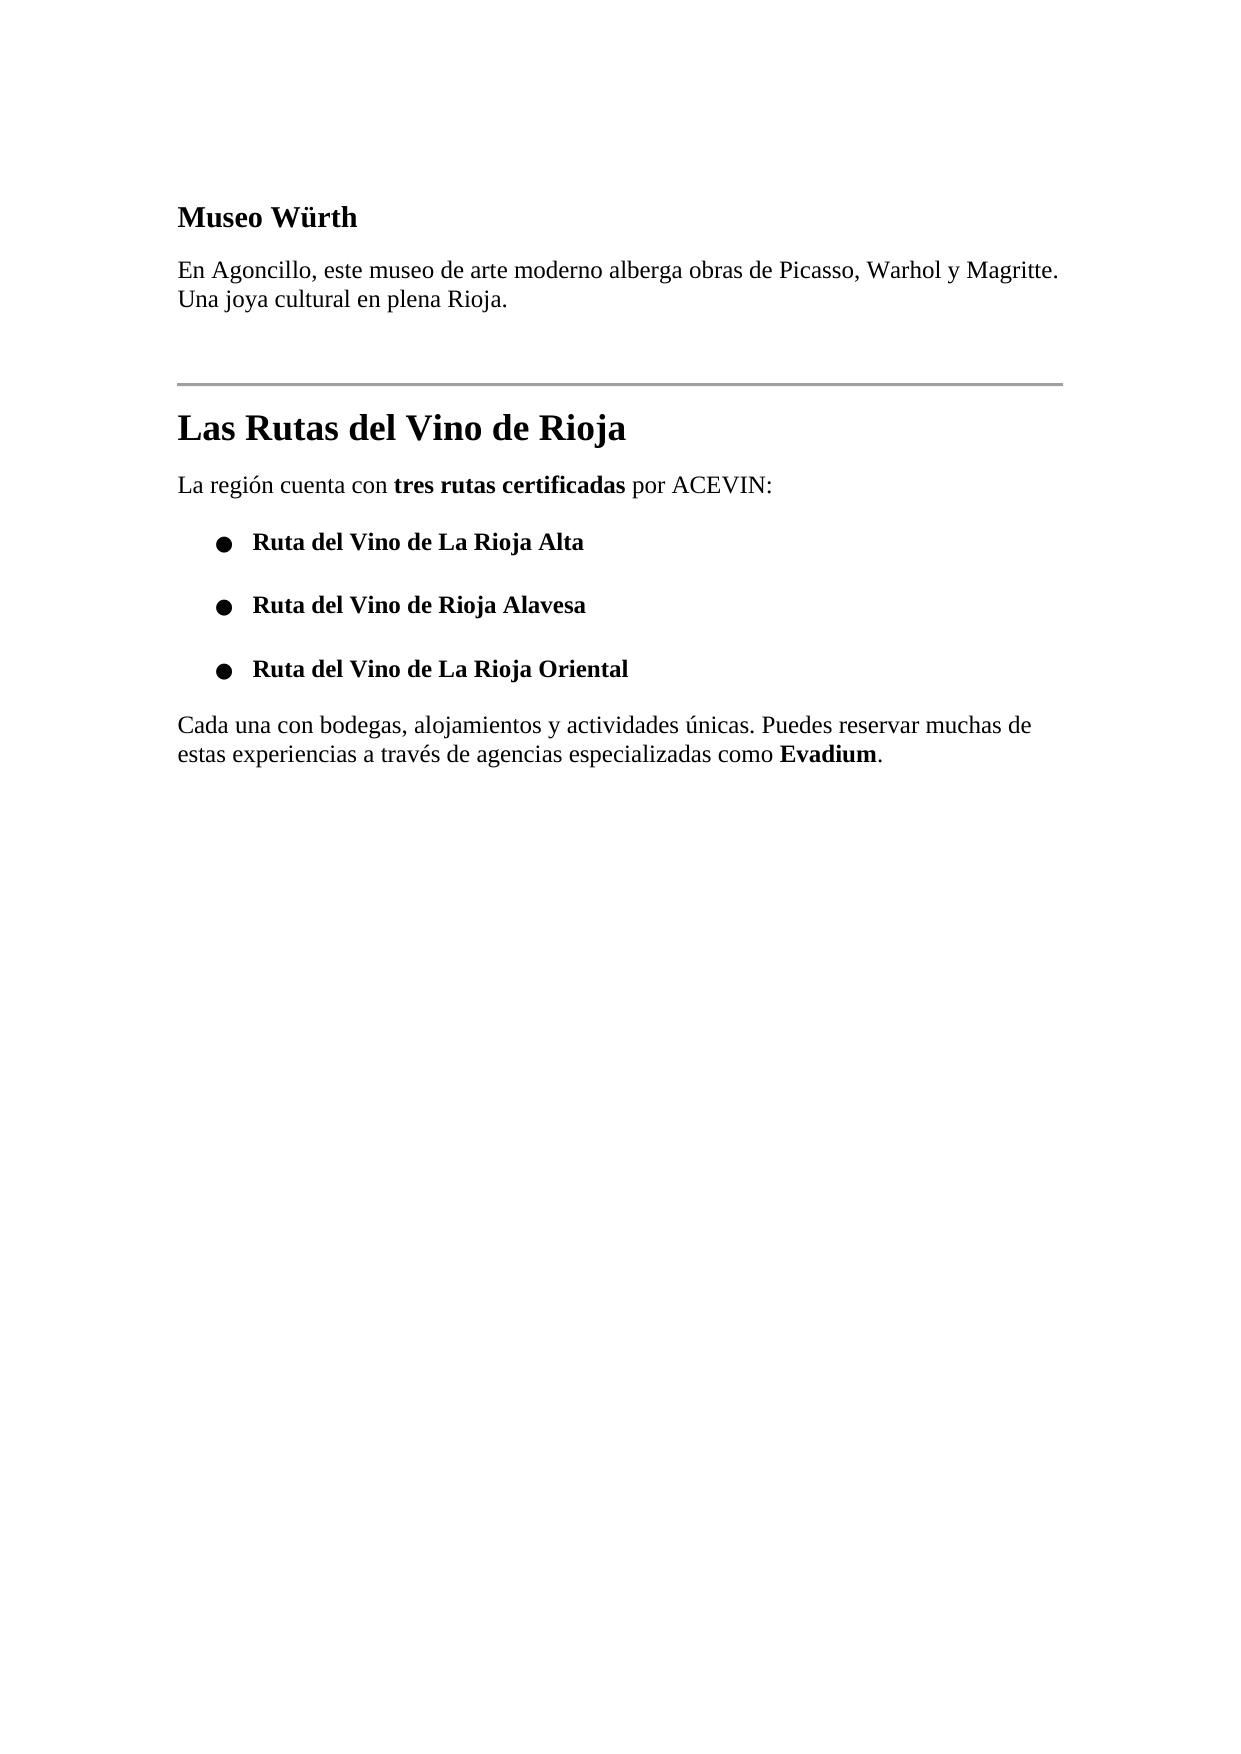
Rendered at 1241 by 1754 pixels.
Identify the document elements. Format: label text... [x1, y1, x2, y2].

text En Agoncillo, este museo de arte moderno alberga obras de Picasso, Warhol y Magritte. Una joya cultural en plena Rioja. [177, 255, 1063, 313]
list Ruta del Vino de Rioja Alavesa [215, 583, 1063, 626]
text Museo Würth [177, 199, 1063, 234]
text La región cuenta con tres rutas certificadas por ACEVIN: [177, 470, 1063, 498]
list Ruta del Vino de La Rioja Oriental [215, 646, 1063, 689]
text Cada una con bodegas, alojamientos y actividades únicas. Puedes reservar muchas de estas experiencias a través de agencias especializadas como Evadium. [177, 710, 1063, 767]
text Las Rutas del Vino de Rioja [177, 406, 1063, 449]
list Ruta del Vino de La Rioja Alta [215, 519, 1063, 562]
